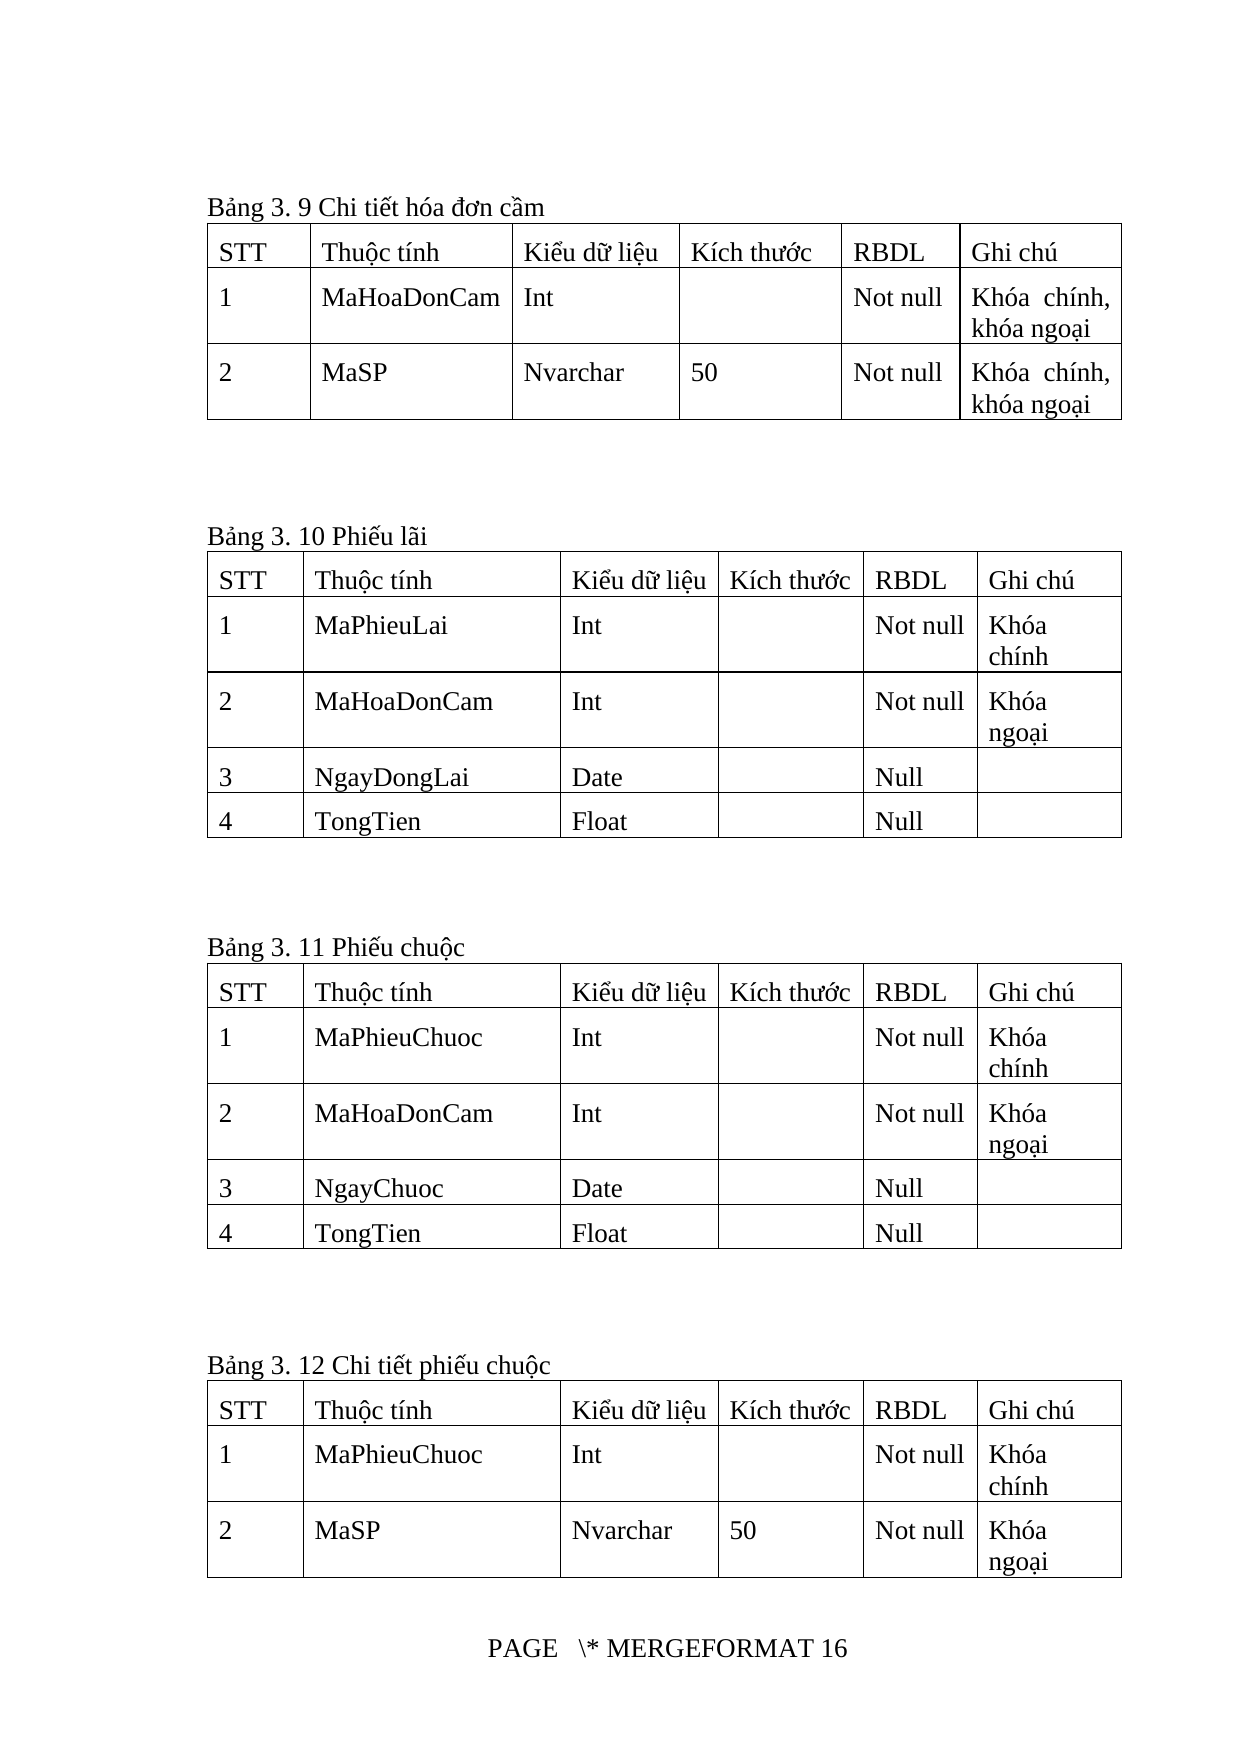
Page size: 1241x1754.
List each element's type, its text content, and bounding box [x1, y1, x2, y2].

table_cell Khóa ngoại [978, 1084, 1121, 1159]
table_cell Null [864, 1160, 977, 1204]
table_cell Khóa chính [978, 1008, 1121, 1083]
table_header Kích thước [680, 224, 841, 267]
table_cell 2 [208, 1084, 303, 1159]
table_header Thuộc tính [304, 552, 560, 596]
table_header STT [208, 964, 303, 1007]
table_cell MaHoaDonCam [304, 1084, 560, 1159]
table_header Thuộc tính [304, 1381, 560, 1425]
table_cell 3 [208, 1160, 303, 1204]
table_cell [978, 793, 1121, 837]
table_cell MaSP [304, 1502, 560, 1577]
table_header Thuộc tính [311, 224, 512, 267]
table_cell [719, 1426, 863, 1501]
table_cell MaPhieuLai [304, 597, 560, 671]
table_cell [719, 597, 863, 671]
table_header Ghi chú [978, 1381, 1121, 1425]
table_cell 1 [208, 1008, 303, 1083]
table_header Kích thước [719, 552, 863, 596]
table_cell [719, 1084, 863, 1159]
table_header Kích thước [719, 964, 863, 1007]
table_cell 2 [208, 1502, 303, 1577]
table_cell 4 [208, 1205, 303, 1248]
table_cell Float [561, 793, 718, 837]
table_cell Khóa chính [978, 1426, 1121, 1501]
text Bảng 3. 12 Chi tiết phiếu chuộc [207, 1349, 1122, 1380]
table_cell Float [561, 1205, 718, 1248]
table_header RBDL [864, 964, 977, 1007]
table_header RBDL [842, 224, 959, 267]
table_cell Int [561, 597, 718, 671]
table_cell Khóa ngoại [978, 673, 1121, 747]
table_header Thuộc tính [304, 964, 560, 1007]
table_header Kiểu dữ liệu [513, 224, 679, 267]
table_cell MaHoaDonCam [304, 673, 560, 747]
table_cell Not null [864, 1084, 977, 1159]
table_header Ghi chú [978, 964, 1121, 1007]
table_cell Nvarchar [561, 1502, 718, 1577]
table_cell [719, 673, 863, 747]
table_cell Not null [864, 1008, 977, 1083]
table_cell Null [864, 793, 977, 837]
text Bảng 3. 9 Chi tiết hóa đơn cầm [207, 191, 1122, 222]
table_cell Int [561, 1084, 718, 1159]
table_cell 4 [208, 793, 303, 837]
table_cell Int [561, 1426, 718, 1501]
table_cell TongTien [304, 1205, 560, 1248]
table_cell 50 [680, 344, 841, 419]
table_cell Nvarchar [513, 344, 679, 419]
table_cell [719, 1008, 863, 1083]
table_cell 2 [208, 344, 310, 419]
table_cell Not null [864, 673, 977, 747]
table_cell [978, 1160, 1121, 1204]
table_header RBDL [864, 1381, 977, 1425]
table_cell 1 [208, 268, 310, 343]
table_cell NgayChuoc [304, 1160, 560, 1204]
table_cell Int [561, 1008, 718, 1083]
table_header STT [208, 1381, 303, 1425]
table_cell Khóa chính [978, 597, 1121, 671]
table_header Kiểu dữ liệu [561, 1381, 718, 1425]
table_cell MaSP [311, 344, 512, 419]
table_cell MaPhieuChuoc [304, 1426, 560, 1501]
table_cell Null [864, 748, 977, 792]
table_cell Not null [864, 1426, 977, 1501]
table_cell Int [513, 268, 679, 343]
table_cell Date [561, 1160, 718, 1204]
table_cell 50 [719, 1502, 863, 1577]
table_cell [719, 748, 863, 792]
table_cell [680, 268, 841, 343]
table_header STT [208, 224, 310, 267]
table_header Kích thước [719, 1381, 863, 1425]
table_cell Not null [842, 344, 959, 419]
table_cell [978, 1205, 1121, 1248]
table_cell 1 [208, 1426, 303, 1501]
table_cell [978, 748, 1121, 792]
table_cell 3 [208, 748, 303, 792]
table_header Ghi chú [961, 224, 1121, 267]
table_cell Khóa chính, khóa ngoại [961, 268, 1121, 343]
table_cell Not null [864, 1502, 977, 1577]
table_cell 1 [208, 597, 303, 671]
table_cell TongTien [304, 793, 560, 837]
table_header STT [208, 552, 303, 596]
text Bảng 3. 10 Phiếu lãi [207, 520, 1122, 551]
table_cell MaHoaDonCam [311, 268, 512, 343]
table_cell Khóa chính, khóa ngoại [961, 344, 1121, 419]
table_cell [719, 1205, 863, 1248]
table_cell Int [561, 673, 718, 747]
table_header Ghi chú [978, 552, 1121, 596]
table_cell [719, 1160, 863, 1204]
table_cell Null [864, 1205, 977, 1248]
table_cell Not null [842, 268, 959, 343]
table_cell Not null [864, 597, 977, 671]
table_header RBDL [864, 552, 977, 596]
table_cell Date [561, 748, 718, 792]
table_cell [719, 793, 863, 837]
table_cell MaPhieuChuoc [304, 1008, 560, 1083]
table_cell Khóa ngoại [978, 1502, 1121, 1577]
table_cell NgayDongLai [304, 748, 560, 792]
table_header Kiểu dữ liệu [561, 964, 718, 1007]
table_cell 2 [208, 673, 303, 747]
table_header Kiểu dữ liệu [561, 552, 718, 596]
text Bảng 3. 11 Phiếu chuộc [207, 931, 1122, 963]
